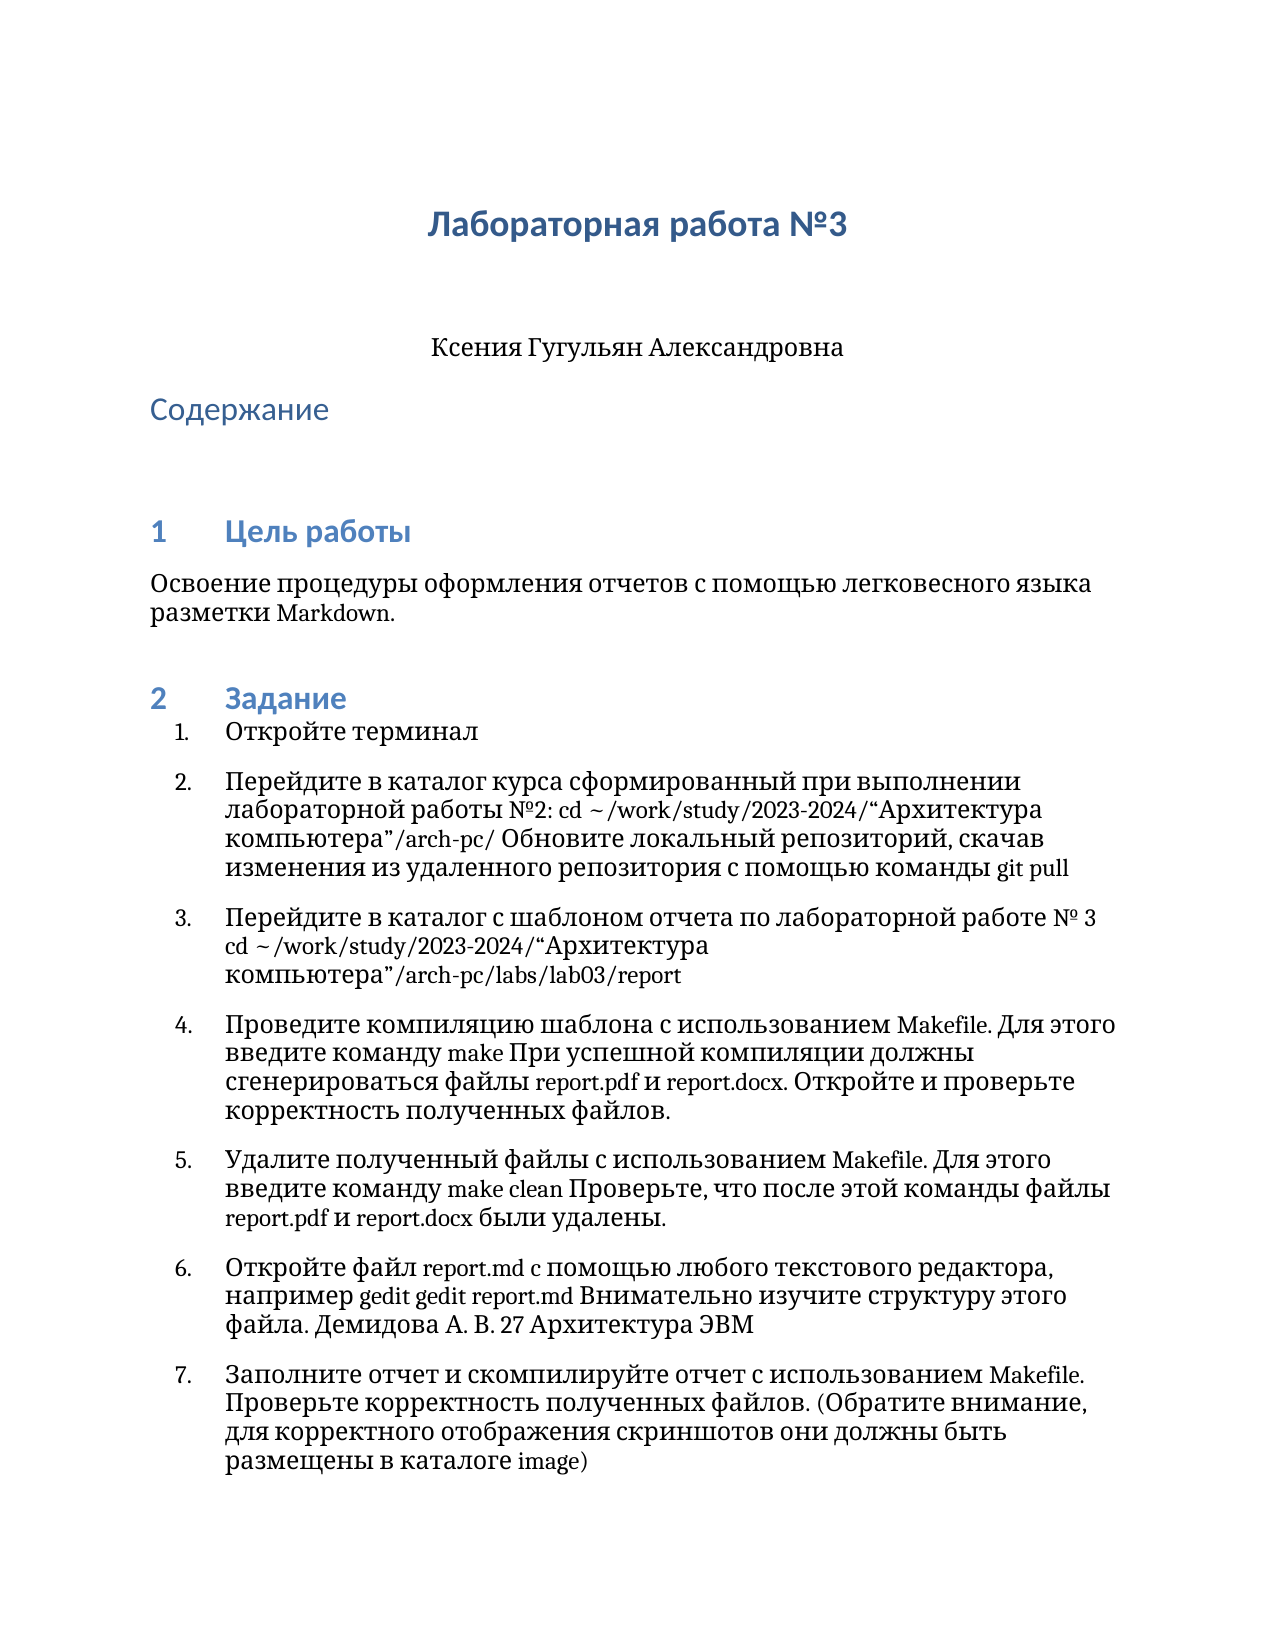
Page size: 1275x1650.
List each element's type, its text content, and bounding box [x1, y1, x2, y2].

subtitle 2 Задание [150, 677, 1125, 718]
list Заполните отчет и скомпилируйте отчет с использованием Makefile. Проверьте корректность полученных файлов. (Обратите внимание, для корректного отображения скриншотов они должны быть размещены в каталоге image) [175, 1361, 1125, 1476]
list Проведите компиляцию шаблона с использованием Makefile. Для этого введите команду make При успешной компиляции должны сгенерироваться файлы report.pdf и report.docx. Откройте и проверьте корректность полученных файлов. [175, 1011, 1125, 1126]
list Перейдите в каталог курса сформированный при выполнении лабораторной работы №2: cd ~/work/study/2023-2024/“Архитектура компьютера”/arch-pc/ Обновите локальный репозиторий, скачав изменения из удаленного репозитория с помощью команды git pull [175, 768, 1125, 883]
subtitle 1 Цель работы [150, 510, 1125, 551]
text Освоение процедуры оформления отчетов с помощью легковесного языка разметки Markdown. [150, 570, 1125, 627]
list Откройте терминал [175, 718, 1125, 747]
list Удалите полученный файлы с использованием Makefile. Для этого введите команду make clean Проверьте, что после этой команды файлы report.pdf и report.docx были удалены. [175, 1146, 1125, 1233]
title Лабораторная работа №3 [150, 200, 1125, 246]
text Ксения Гугульян Александровна [150, 334, 1125, 363]
list Откройте файл report.md c помощью любого текстового редактора, например gedit gedit report.md Внимательно изучите структуру этого файла. Демидова А. В. 27 Архитектура ЭВМ [175, 1253, 1125, 1340]
list Перейдите в каталог с шаблоном отчета по лабораторной работе № 3 cd ~/work/study/2023-2024/“Архитектура компьютера”/arch-pc/labs/lab03/report [175, 903, 1125, 990]
